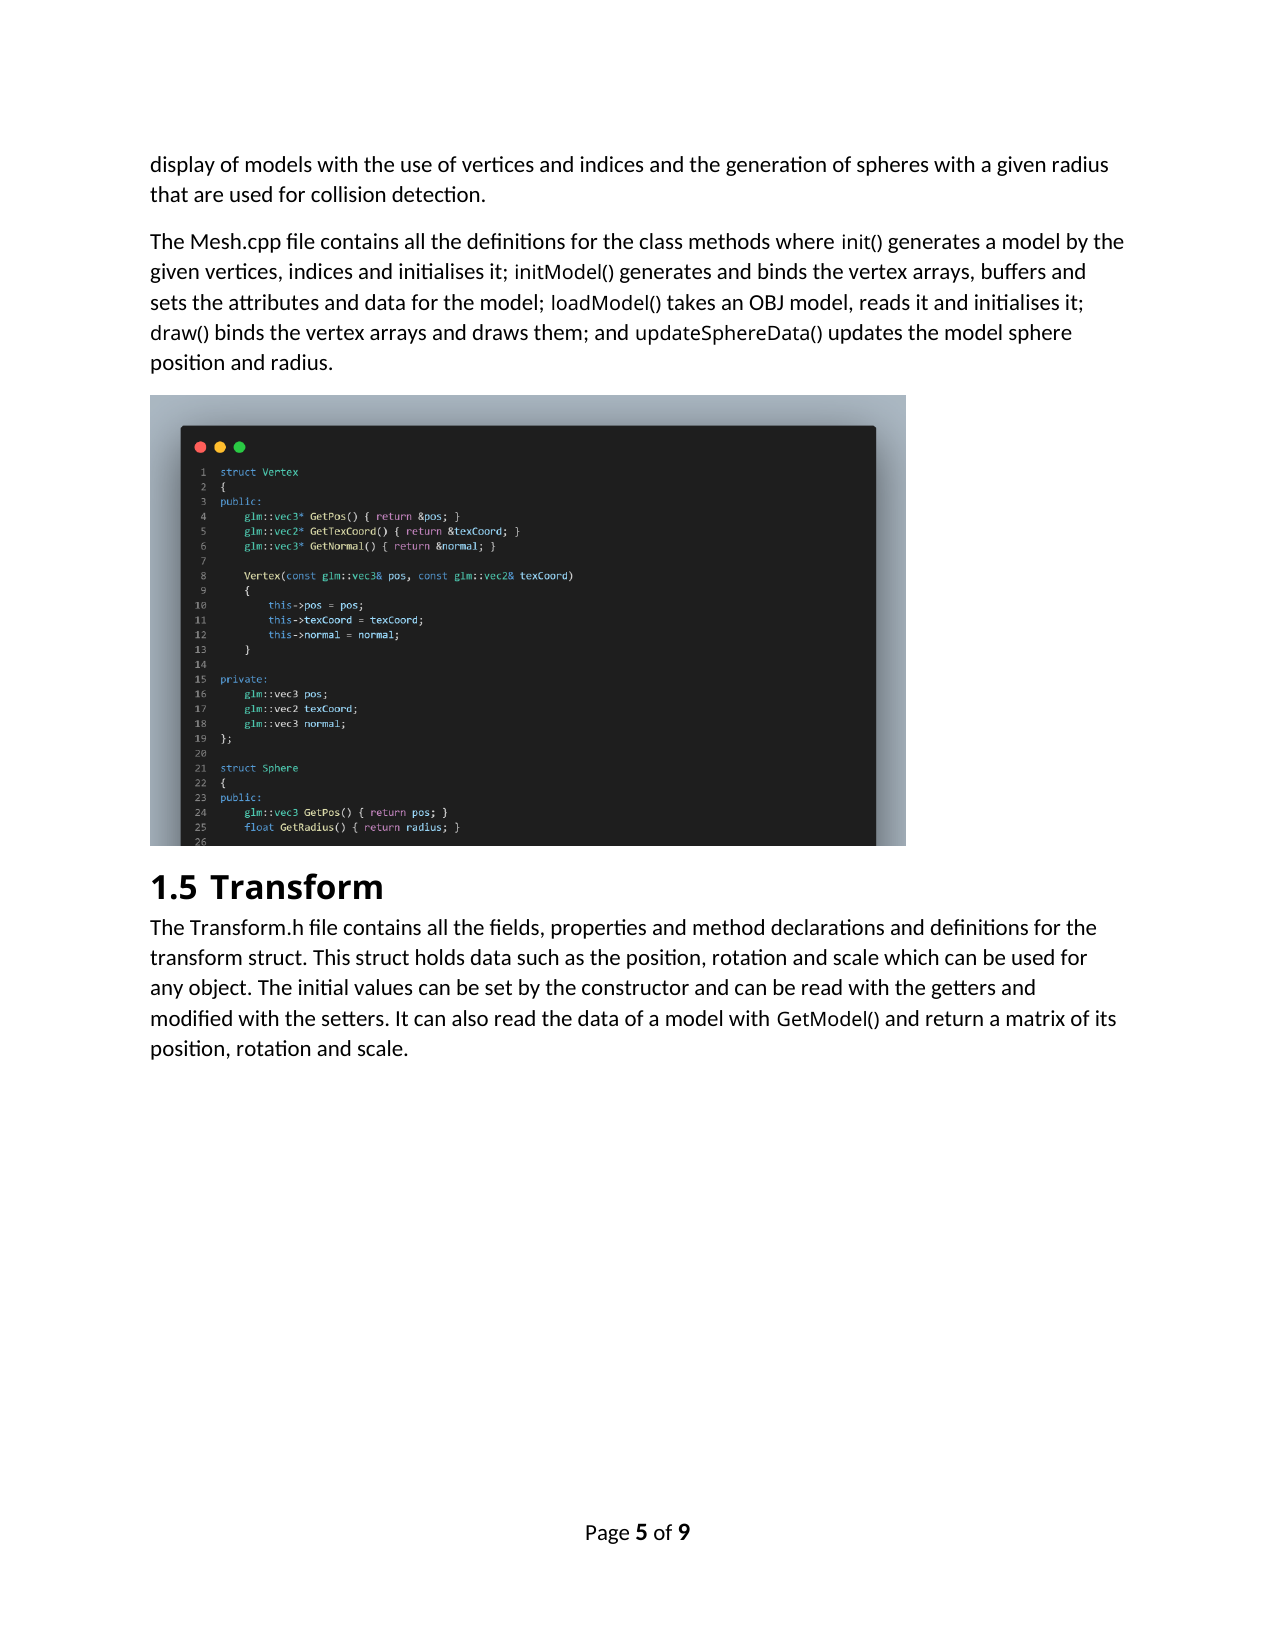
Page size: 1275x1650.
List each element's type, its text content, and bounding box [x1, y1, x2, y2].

text The Mesh.cpp file contains all the definitions for the class methods where init() generates a model by the given vertices, indices and initialises it; initModel() generates and binds the vertex arrays, buffers and sets the attributes and data for the model; loadModel() takes an OBJ model, reads it and initialises it; draw() binds the vertex arrays and draws them; and updateSphereData() updates the model sphere position and radius. [150, 227, 1125, 376]
text The Transform.h file contains all the fields, properties and method declarations and definitions for the transform struct. This struct holds data such as the position, rotation and scale which can be used for any object. The initial values can be set by the constructor and can be read with the getters and modified with the setters. It can also read the data of a model with GetModel() and return a matrix of its position, rotation and scale. [150, 913, 1125, 1062]
picture [150, 395, 906, 846]
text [150, 150, 1125, 208]
subtitle Transform [150, 864, 1125, 909]
